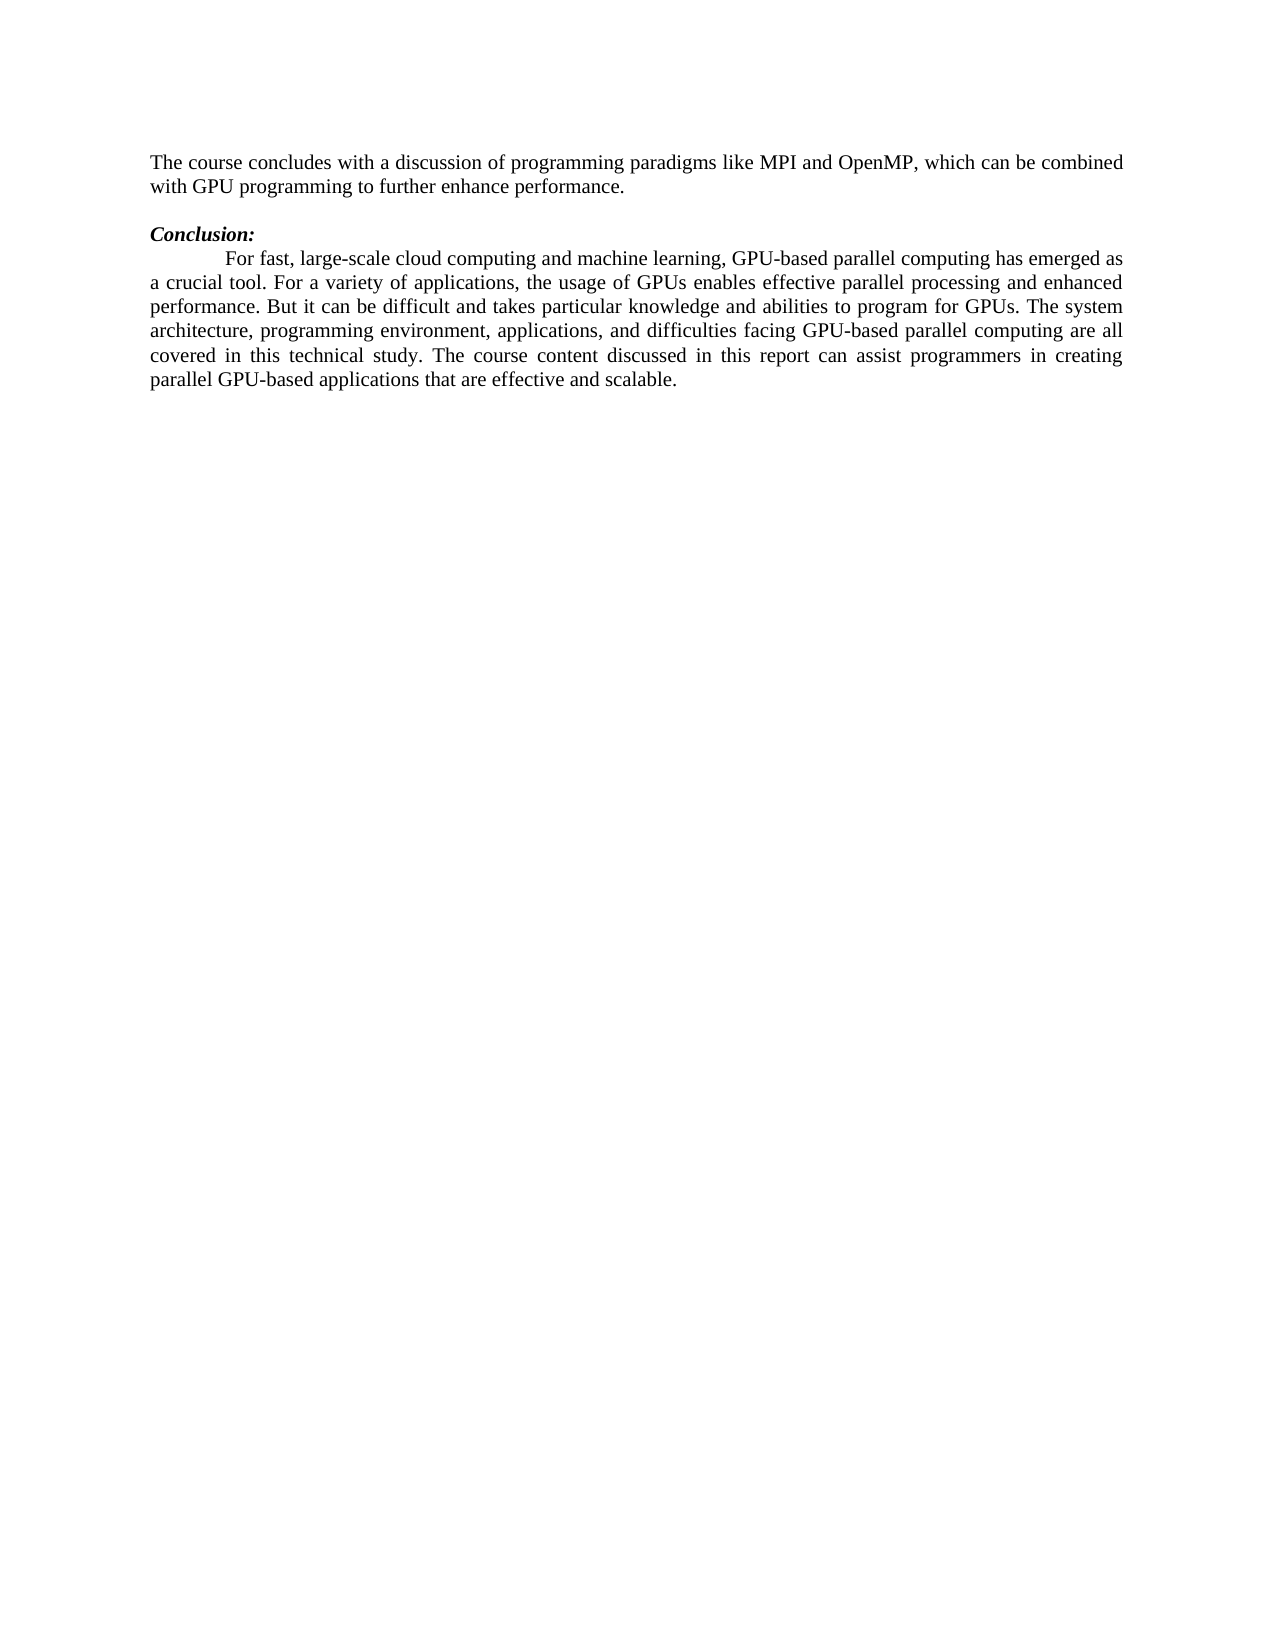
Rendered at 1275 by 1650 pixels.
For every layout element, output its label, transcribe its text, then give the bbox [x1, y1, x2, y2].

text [150, 150, 1125, 198]
text For fast, large-scale cloud computing and machine learning, GPU-based parallel computing has emerged as a crucial tool. For a variety of applications, the usage of GPUs enables effective parallel processing and enhanced performance. But it can be difficult and takes particular knowledge and abilities to program for GPUs. The system architecture, programming environment, applications, and difficulties facing GPU-based parallel computing are all covered in this technical study. The course content discussed in this report can assist programmers in creating parallel GPU-based applications that are effective and scalable. [150, 246, 1125, 391]
text Conclusion: [150, 222, 1125, 246]
